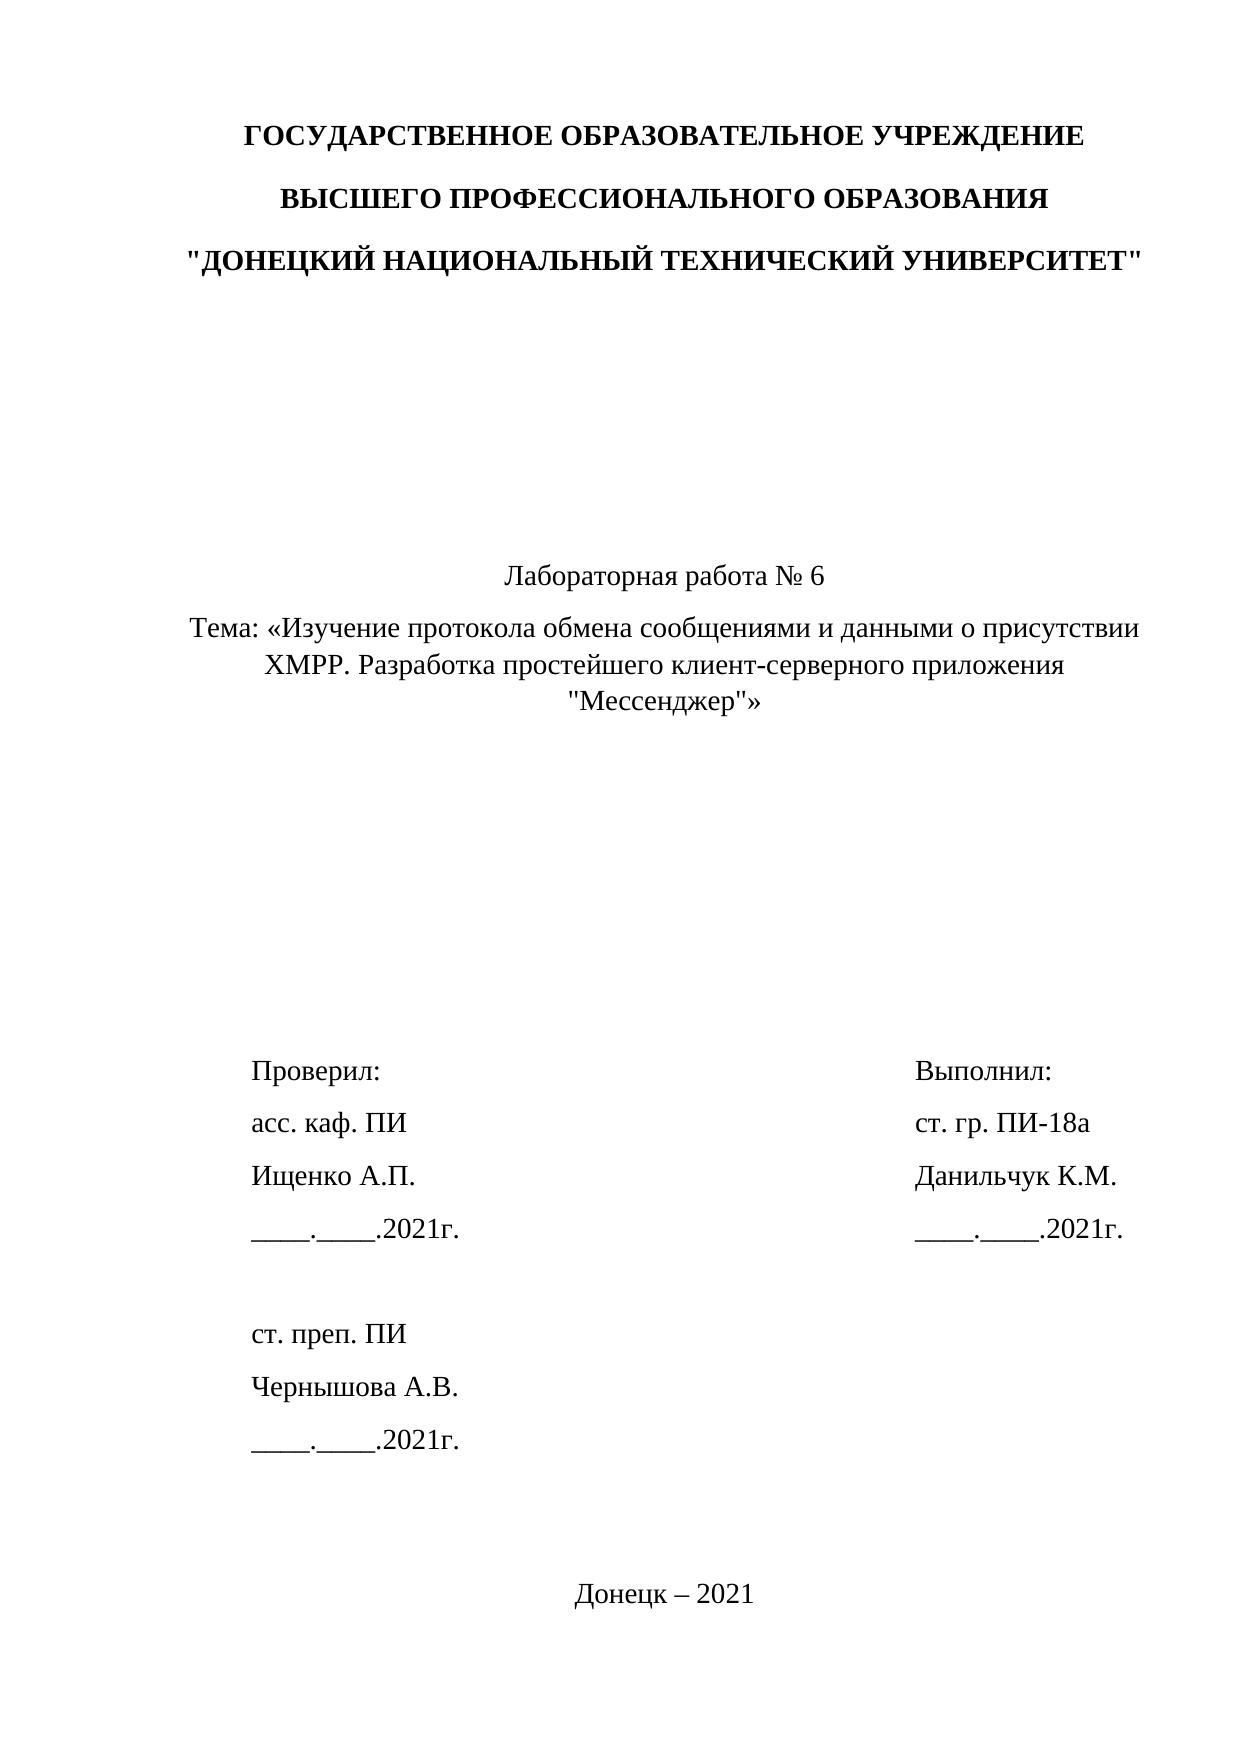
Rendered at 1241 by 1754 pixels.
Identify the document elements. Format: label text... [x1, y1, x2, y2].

text Чернышова А.В. [251, 1369, 1152, 1403]
text ВЫСШЕГО ПРОФЕССИОНАЛЬНОГО ОБРАЗОВАНИЯ [177, 181, 1152, 214]
text Проверил: Выполнил: [251, 1053, 1152, 1086]
text Ищенко А.П. Данильчук К.М. [251, 1158, 1152, 1192]
text ____.____.2021г. ____.____.2021г. [251, 1211, 1152, 1244]
text ____.____.2021г. [251, 1422, 1152, 1456]
text ГОСУДАРСТВЕННОЕ ОБРАЗОВАТЕЛЬНОЕ УЧРЕЖДЕНИЕ [177, 118, 1152, 152]
text Лабораторная работа № 6 [177, 558, 1152, 591]
text "ДОНЕЦКИЙ НАЦИОНАЛЬНЫЙ ТЕХНИЧЕСКИЙ УНИВЕРСИТЕТ" [177, 243, 1152, 277]
text ст. преп. ПИ [177, 1317, 1152, 1350]
text Донецк – 2021 [177, 1576, 1152, 1609]
text асс. каф. ПИ ст. гр. ПИ-18а [251, 1105, 1152, 1139]
text Тема: «Изучение протокола обмена сообщениями и данными о присутствии XMPP. Разработка простейшего клиент-серверного приложения "Мессенджер"» [177, 611, 1152, 716]
